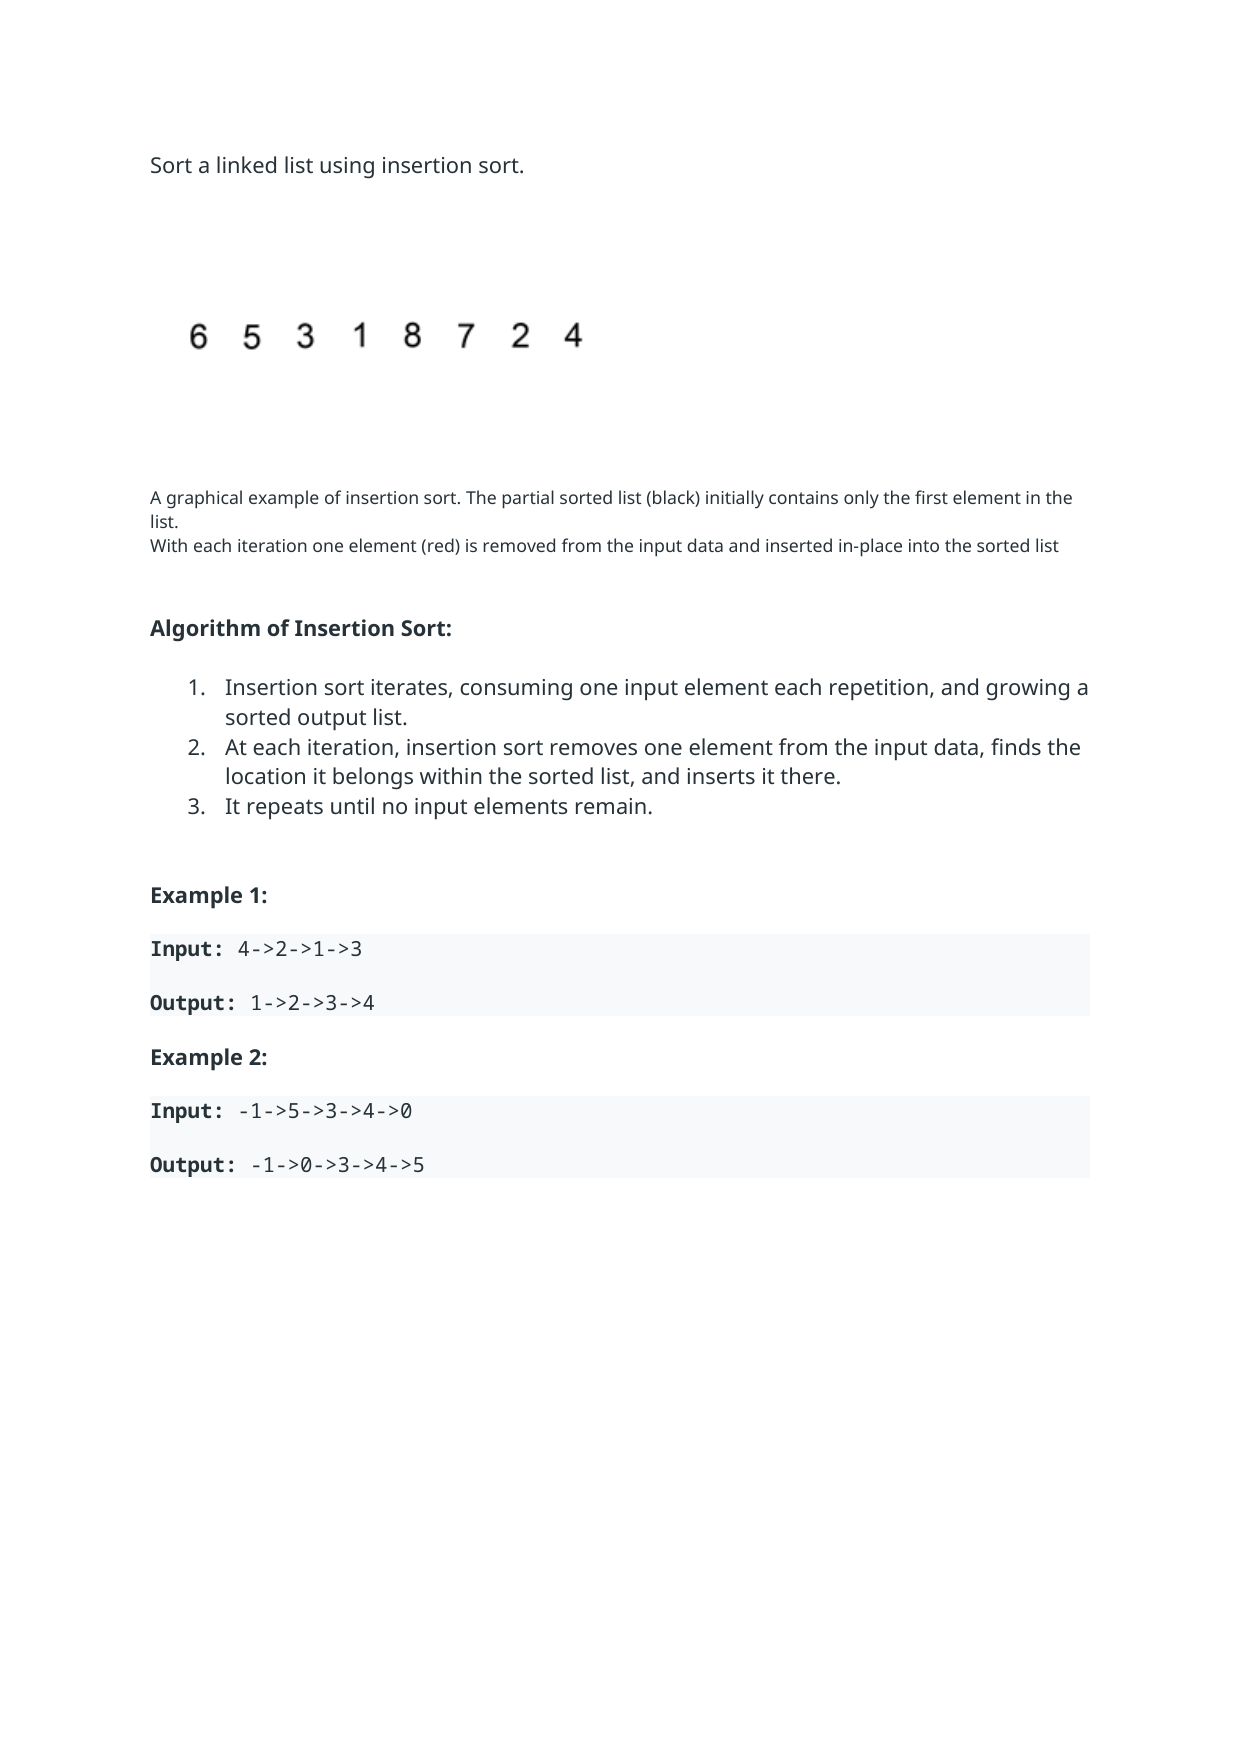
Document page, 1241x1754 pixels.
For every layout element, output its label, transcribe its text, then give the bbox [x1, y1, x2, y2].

list Insertion sort iterates, consuming one input element each repetition, and growing a sorted output list. [187, 672, 1090, 731]
text Example 2: [150, 1041, 1090, 1071]
picture [150, 204, 620, 486]
text Input: 4->2->1->3 [150, 934, 1090, 963]
list It repeats until no input elements remain. [187, 791, 1090, 821]
text Example 1: [150, 850, 1090, 909]
text Input: -1->5->3->4->0 [150, 1096, 1090, 1125]
text Output: -1->0->3->4->5 [150, 1150, 1090, 1178]
text Output: 1->2->3->4 [150, 988, 1090, 1016]
text Algorithm of Insertion Sort: [150, 613, 1090, 643]
text Sort a linked list using insertion sort. [150, 150, 1090, 180]
list At each iteration, insertion sort removes one element from the input data, finds the location it belongs within the sorted list, and inserts it there. [187, 731, 1090, 791]
